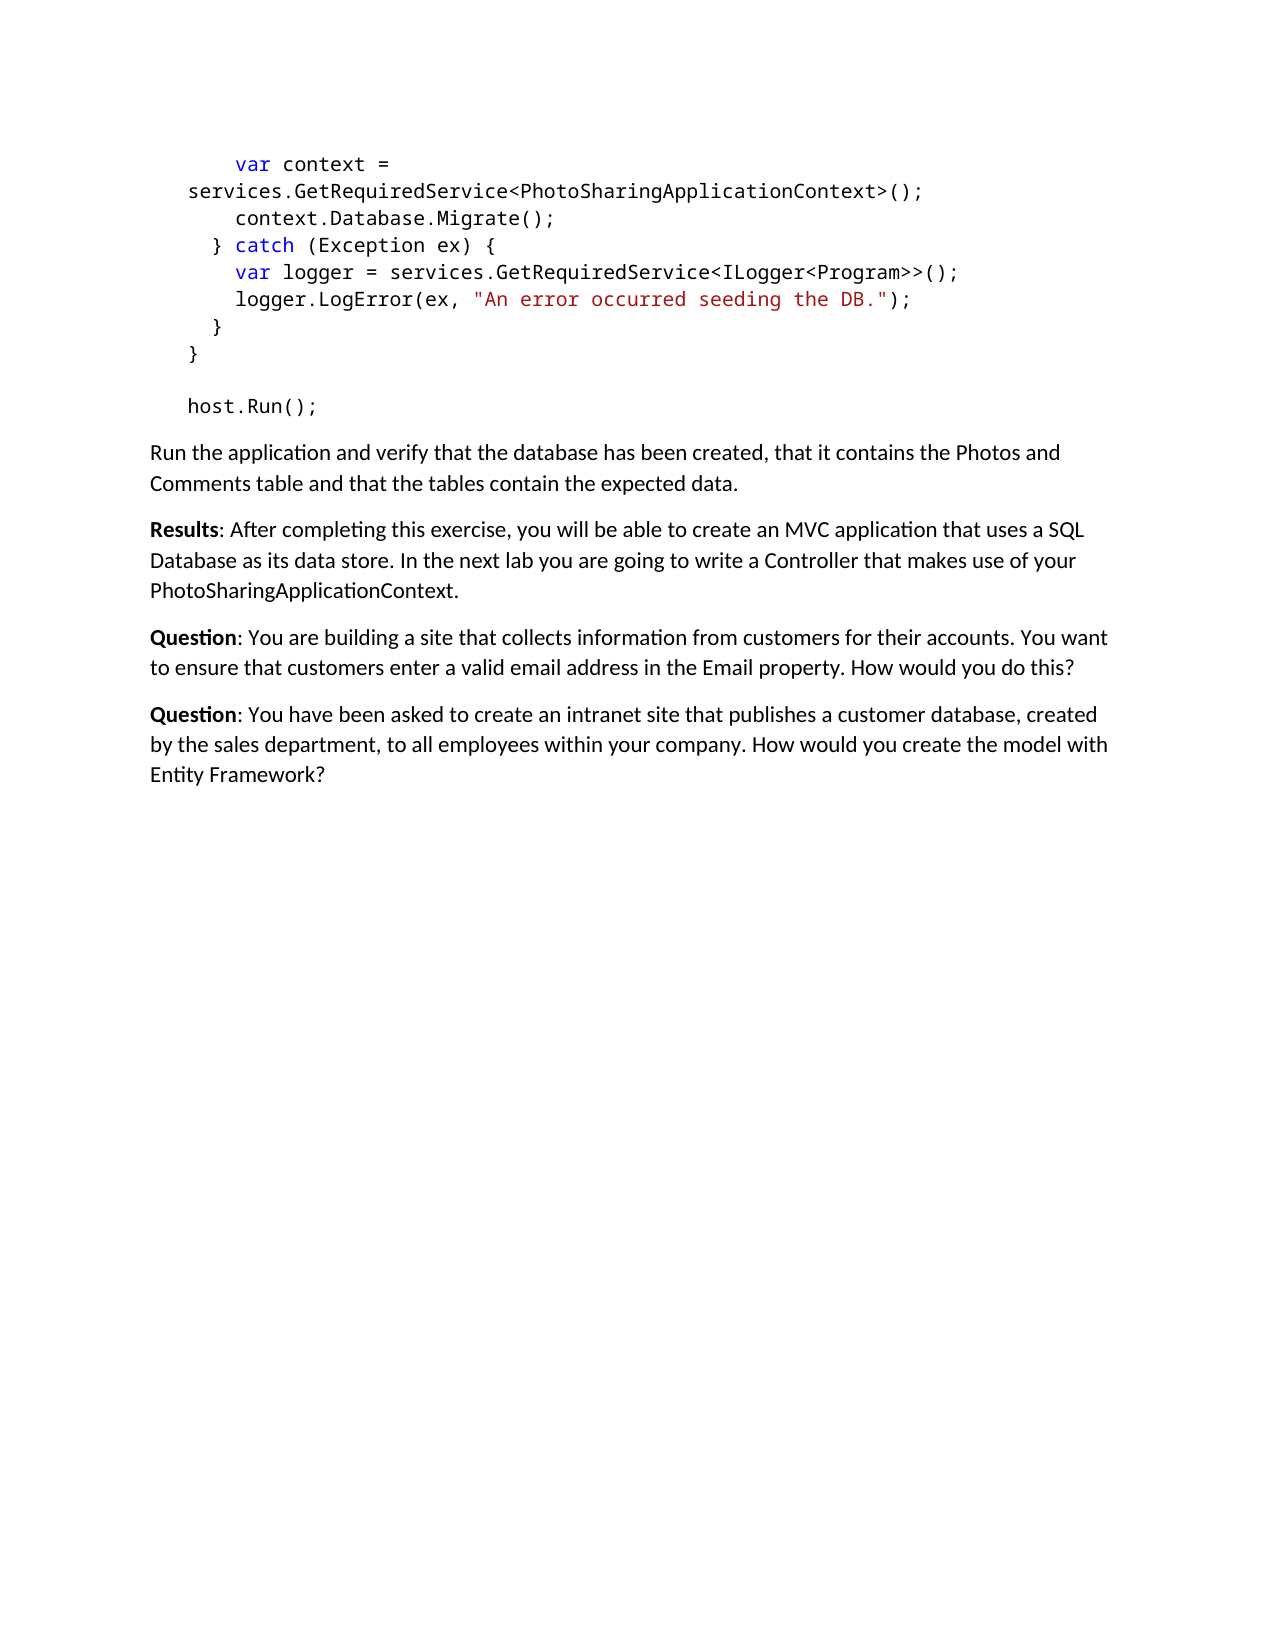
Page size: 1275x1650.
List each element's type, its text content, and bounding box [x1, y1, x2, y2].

text var context = services.GetRequiredService<PhotoSharingApplicationContext>(); [187, 150, 1125, 204]
text context.Database.Migrate(); [187, 204, 1125, 231]
text } catch (Exception ex) { [187, 231, 1125, 258]
text Results: After completing this exercise, you will be able to create an MVC application that uses a SQL Database as its data store. In the next lab you are going to write a Controller that makes use of your PhotoSharingApplicationContext. [150, 516, 1125, 604]
text logger.LogError(ex, "An error occurred seeding the DB."); [187, 285, 1125, 312]
text Question: You are building a site that collects information from customers for their accounts. You want to ensure that customers enter a valid email address in the Email property. How would you do this? [150, 623, 1125, 681]
text Run the application and verify that the database has been created, that it contains the Photos and Comments table and that the tables contain the expected data. [150, 438, 1125, 497]
text host.Run(); [187, 393, 1125, 420]
text Question: You have been asked to create an intranet site that publishes a customer database, created by the sales department, to all employees within your company. How would you create the model with Entity Framework? [150, 700, 1125, 788]
text } [187, 339, 1125, 366]
text var logger = services.GetRequiredService<ILogger<Program>>(); [187, 258, 1125, 285]
text } [187, 312, 1125, 339]
